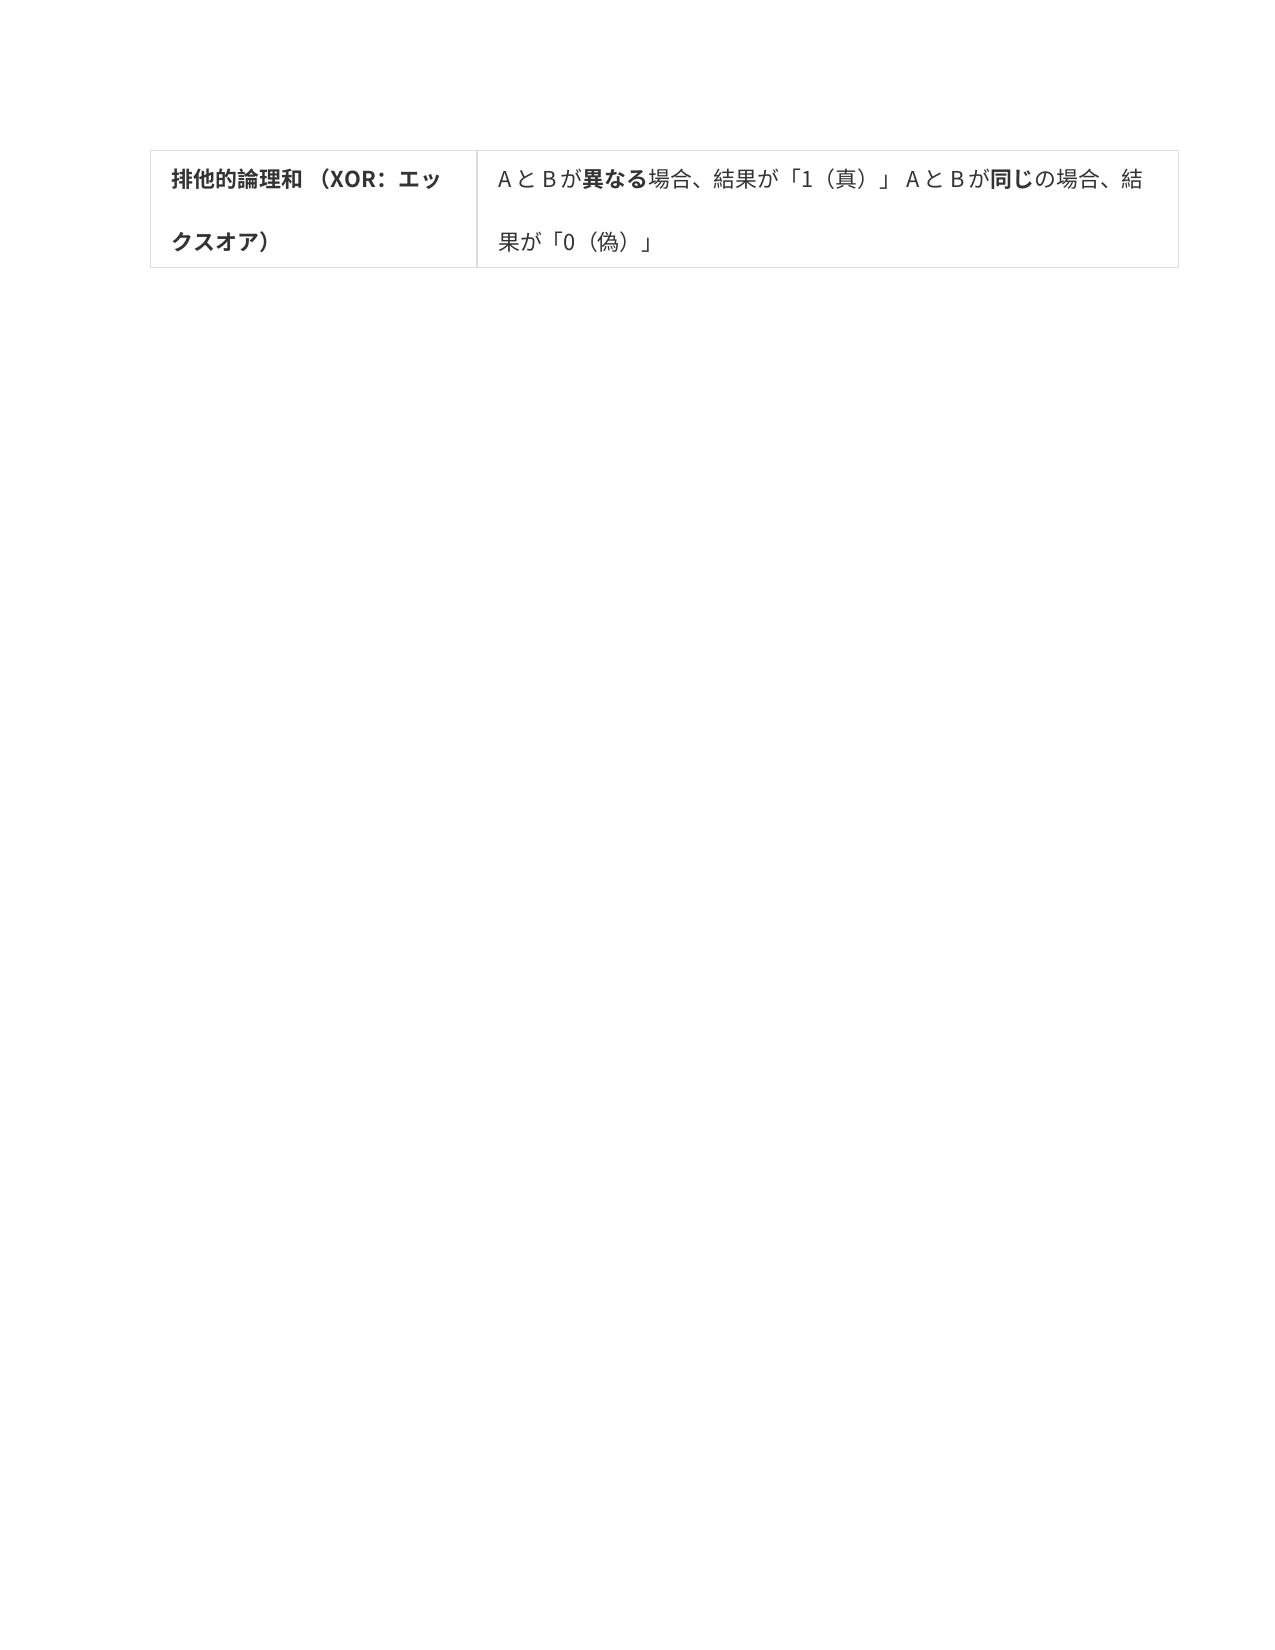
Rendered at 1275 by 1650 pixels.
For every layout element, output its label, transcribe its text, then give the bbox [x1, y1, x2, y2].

table_cell 排他的論理和 （XOR：エックスオア） [151, 151, 476, 267]
table_cell AとBが異なる場合、結果が「1（真）」 AとBが同じの場合、結果が「0（偽）」 [478, 151, 1178, 267]
